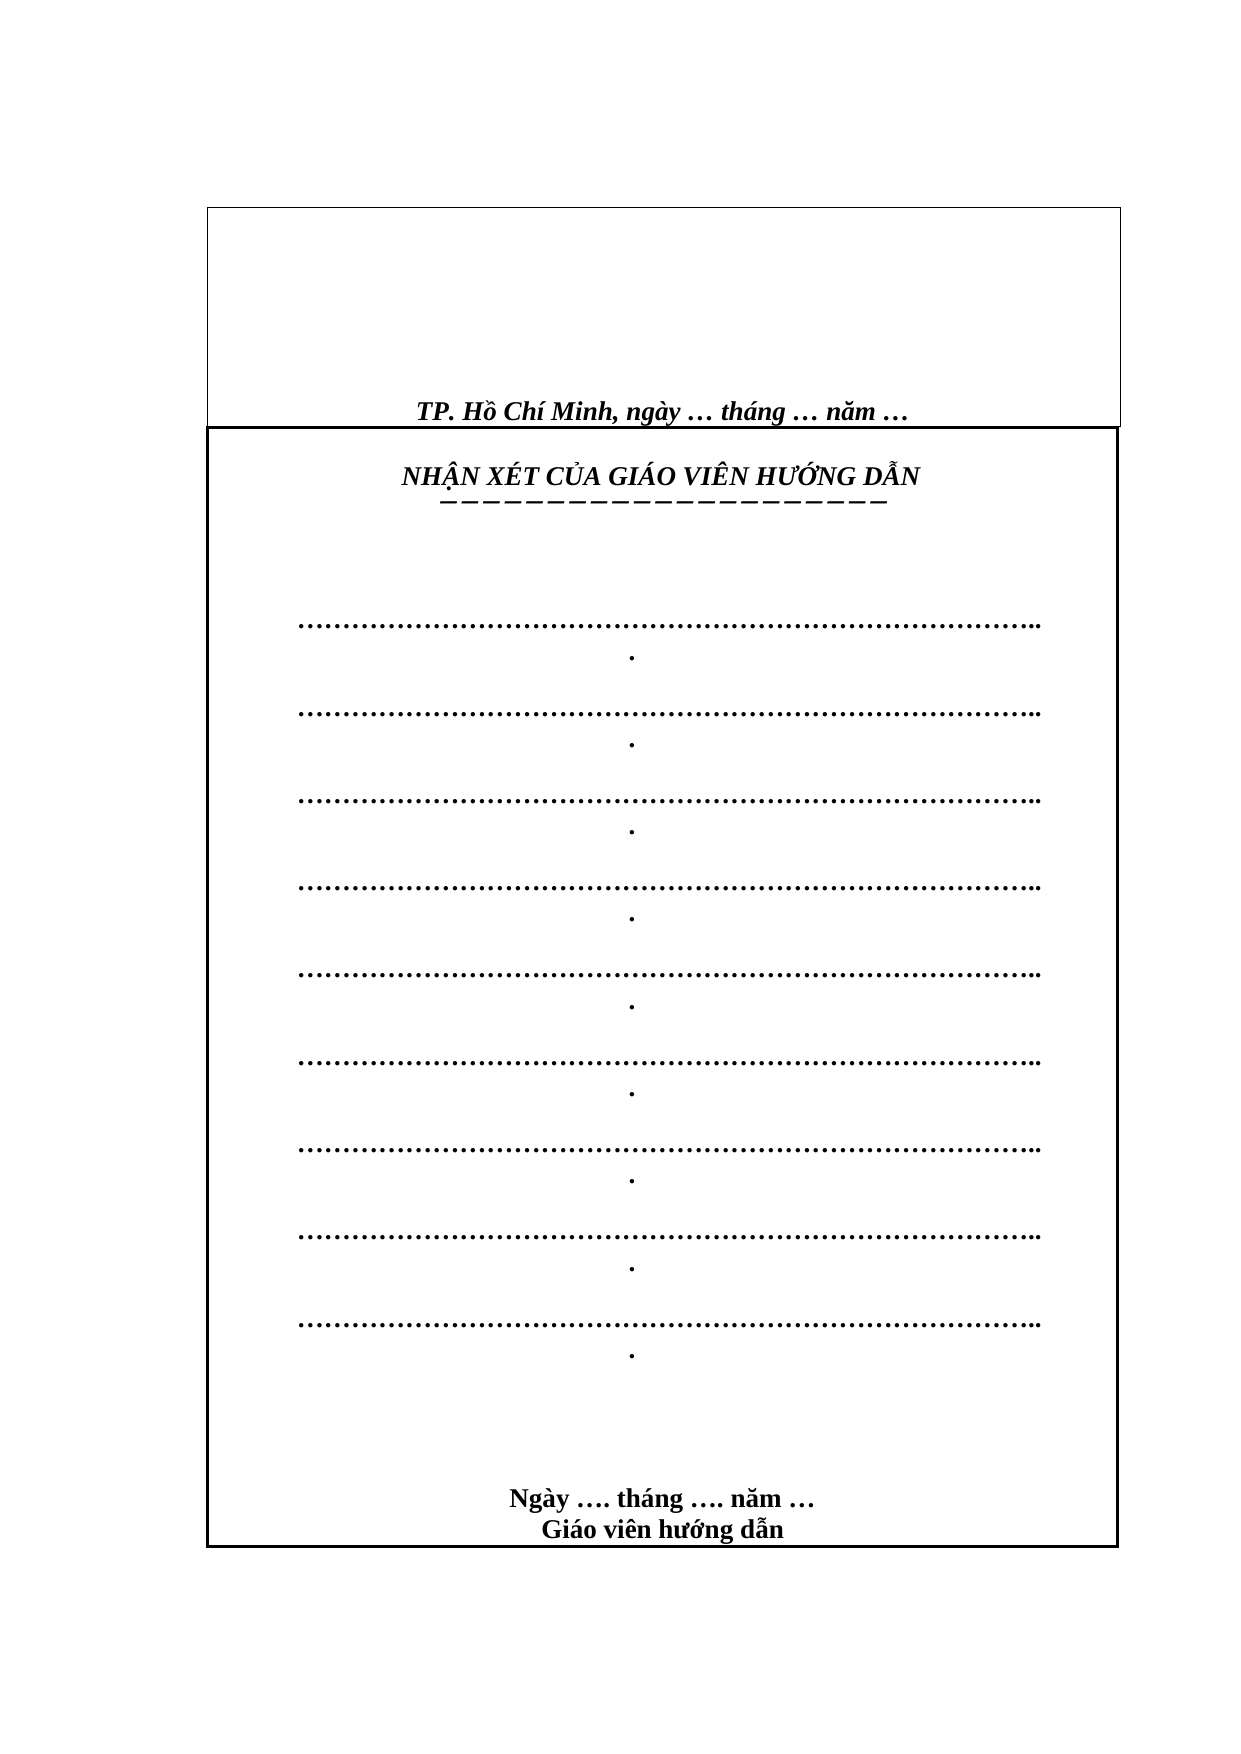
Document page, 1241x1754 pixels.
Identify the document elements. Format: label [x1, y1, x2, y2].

table_header [208, 208, 1120, 426]
table_cell [209, 429, 1116, 1545]
